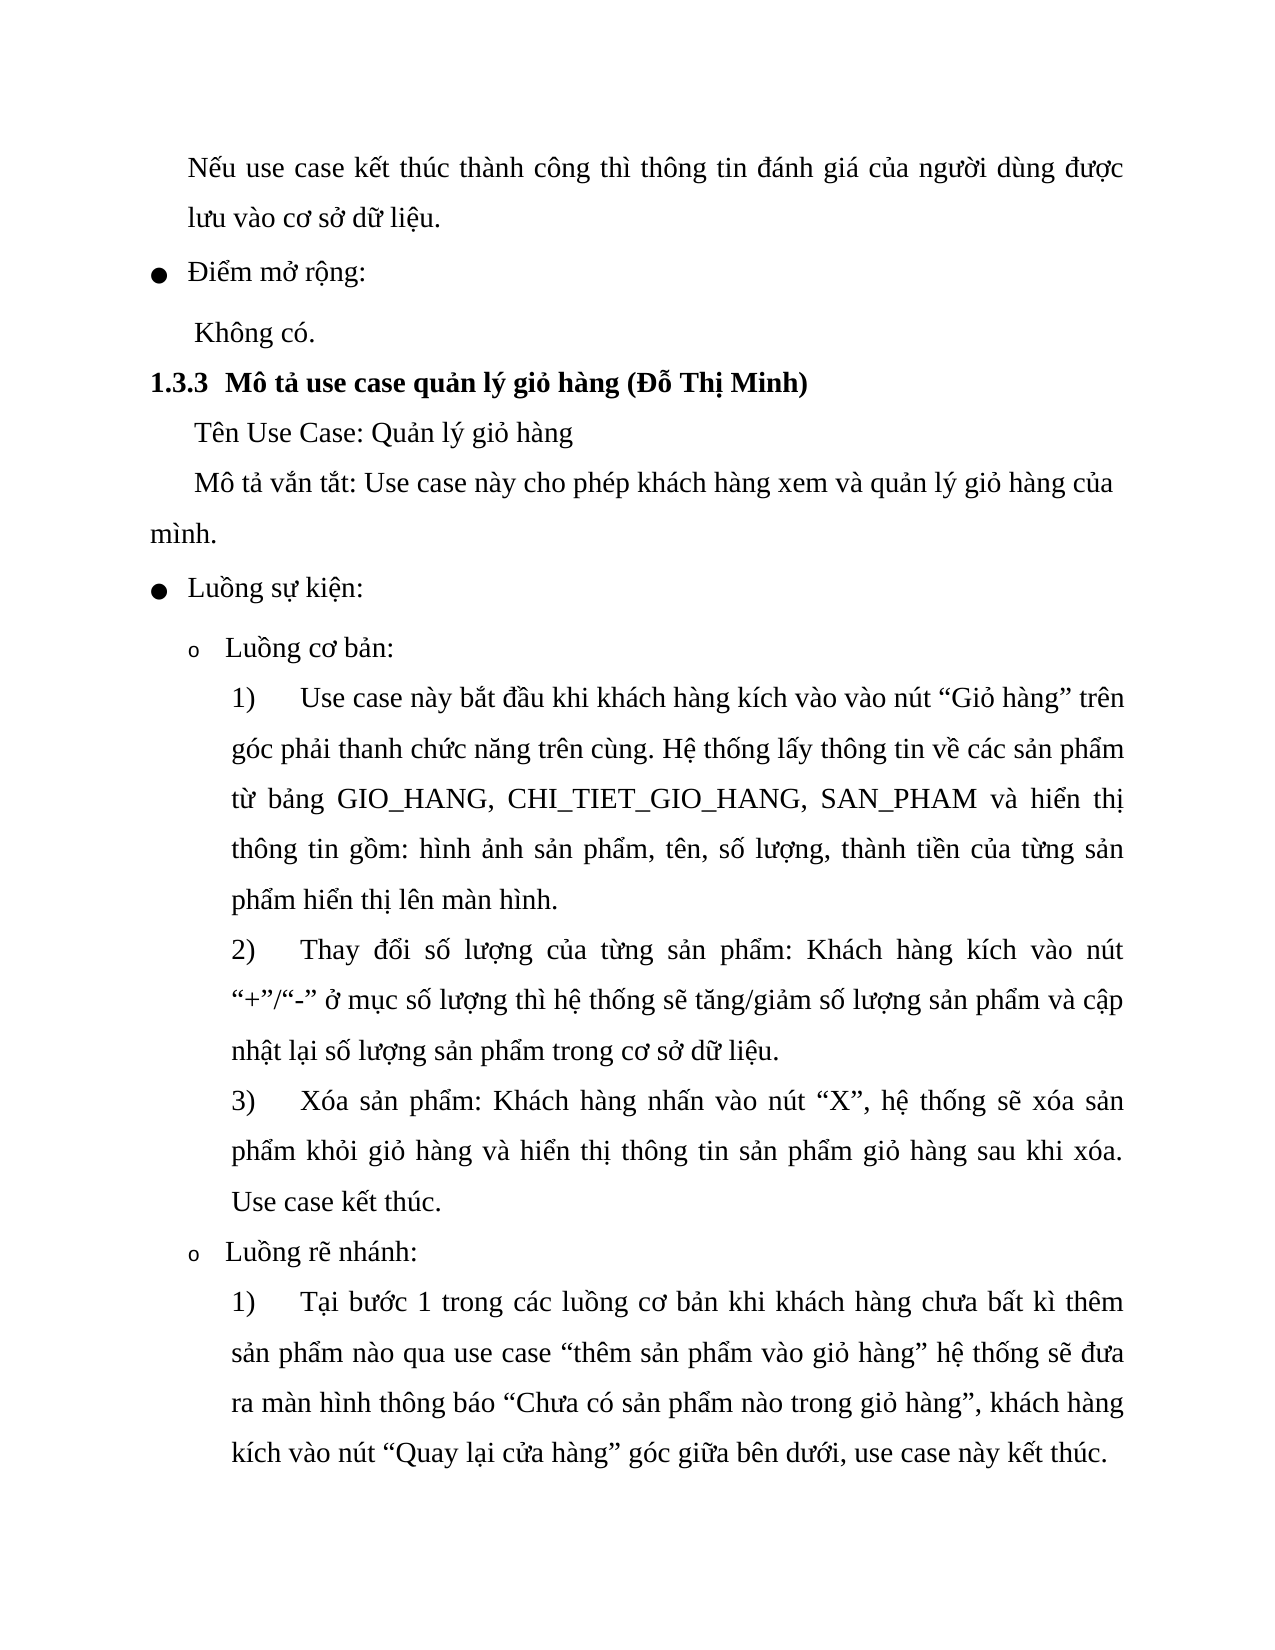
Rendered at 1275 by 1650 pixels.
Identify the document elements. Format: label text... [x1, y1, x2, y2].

text Nếu use case kết thúc thành công thì thông tin đánh giá của người dùng được lưu vào cơ sở dữ liệu. [187, 150, 1125, 234]
list Tại bước 1 trong các luồng cơ bản khi khách hàng chưa bất kì thêm sản phẩm nào qua use case “thêm sản phẩm vào giỏ hàng” hệ thống sẽ đưa ra màn hình thông báo “Chưa có sản phẩm nào trong giỏ hàng”, khách hàng kích vào nút “Quay lại cửa hàng” góc giữa bên dưới, use case này kết thúc. [231, 1284, 1125, 1469]
list Luồng rẽ nhánh: [187, 1234, 1125, 1268]
list Luồng sự kiện: [150, 566, 1125, 609]
list Điểm mở rộng: [150, 251, 1125, 293]
text Mô tả vắn tắt: Use case này cho phép khách hàng xem và quản lý giỏ hàng của mình. [150, 466, 1125, 549]
list Xóa sản phẩm: Khách hàng nhấn vào nút “X”, hệ thống sẽ xóa sản phẩm khỏi giỏ hàng và hiển thị thông tin sản phẩm giỏ hàng sau khi xóa. Use case kết thúc. [231, 1083, 1125, 1217]
list Thay đổi số lượng của từng sản phẩm: Khách hàng kích vào nút “+”/“-” ở mục số lượng thì hệ thống sẽ tăng/giảm số lượng sản phẩm và cập nhật lại số lượng sản phẩm trong cơ sở dữ liệu. [231, 932, 1125, 1066]
text Tên Use Case: Quản lý giỏ hàng [150, 415, 1125, 449]
list Luồng cơ bản: [187, 630, 1125, 664]
text Không có. [150, 315, 1125, 348]
list Use case này bắt đầu khi khách hàng kích vào vào nút “Giỏ hàng” trên góc phải thanh chức năng trên cùng. Hệ thống lấy thông tin về các sản phẩm từ bảng GIO_HANG, CHI_TIET_GIO_HANG, SAN_PHAM và hiển thị thông tin gồm: hình ảnh sản phẩm, tên, số lượng, thành tiền của từng sản phẩm hiển thị lên màn hình. [231, 681, 1125, 915]
subtitle Mô tả use case quản lý giỏ hàng (Đỗ Thị Minh) [150, 365, 1125, 398]
